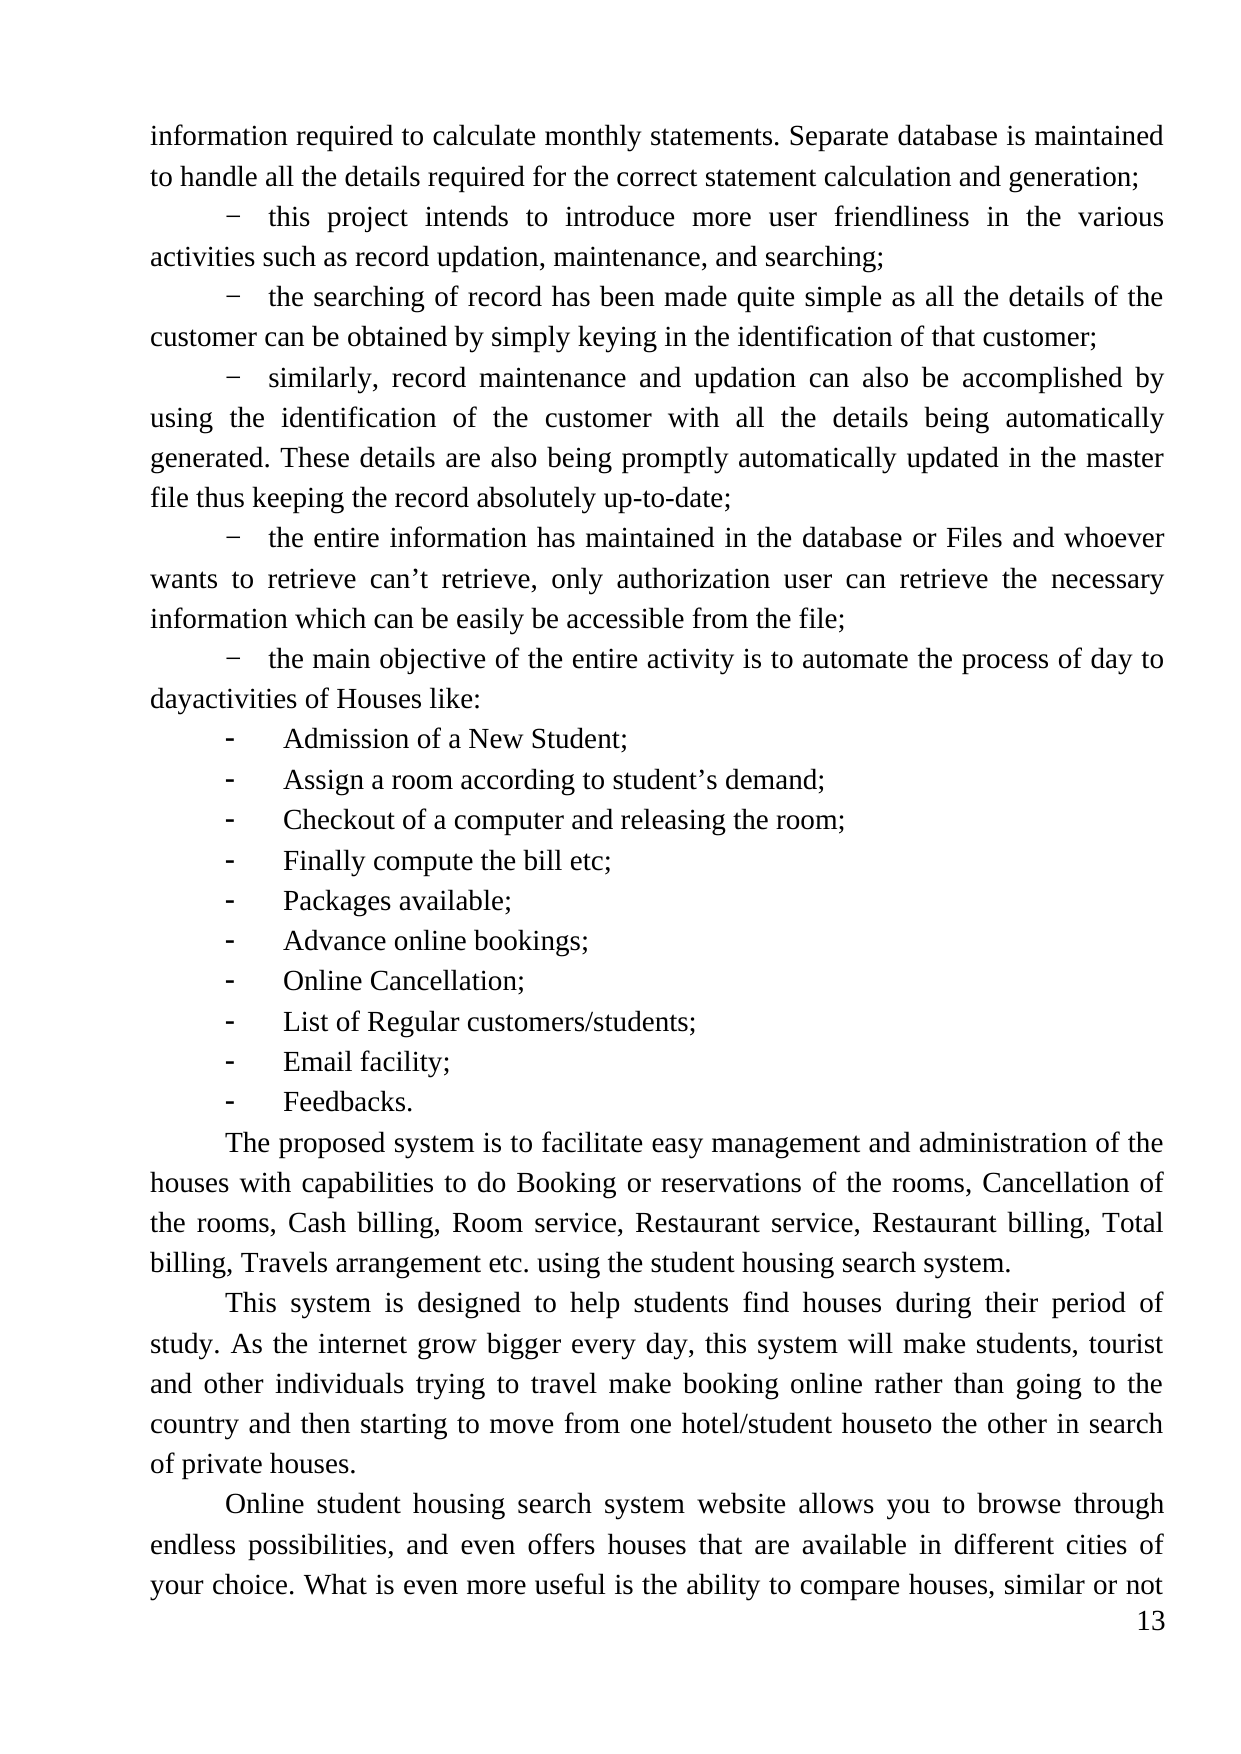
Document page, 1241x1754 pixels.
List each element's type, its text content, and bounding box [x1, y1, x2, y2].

list Admission of a New Student; [150, 722, 1165, 755]
list the entire information has maintained in the database or Files and whoever wants to retrieve can’t retrieve, only authorization user can retrieve the necessary information which can be easily be accessible from the file; [150, 521, 1165, 634]
list List of Regular customers/students; [150, 1004, 1165, 1037]
list Online Cancellation; [150, 963, 1165, 997]
list Packages available; [150, 883, 1165, 917]
list Advance online bookings; [150, 923, 1165, 957]
list the main objective of the entire activity is to automate the process of day to dayactivities of Houses like: [150, 641, 1165, 715]
list similarly, record maintenance and updation can also be accomplished by using the identification of the customer with all the details being automatically generated. These details are also being promptly automatically updated in the master file thus keeping the record absolutely up-to-date; [150, 360, 1165, 514]
list this project intends to introduce more user friendliness in the various activities such as record updation, maintenance, and searching; [150, 199, 1165, 273]
list Checkout of a computer and releasing the room; [150, 802, 1165, 836]
list Email facility; [150, 1044, 1165, 1078]
text The proposed system is to facilitate easy management and administration of the houses with capabilities to do Booking or reservations of the rooms, Cancellation of the rooms, Cash billing, Room service, Restaurant service, Restaurant billing, Total billing, Travels arrangement etc. using the student housing search system. [150, 1125, 1165, 1279]
list Feedbacks. [150, 1084, 1165, 1118]
text This system is designed to help students find houses during their period of study. As the internet grow bigger every day, this system will make students, tourist and other individuals trying to travel make booking online rather than going to the country and then starting to move from one hotel/student houseto the other in search of private houses. [150, 1286, 1165, 1480]
list Finally compute the bill etc; [150, 843, 1165, 876]
list Assign a room according to student’s demand; [150, 762, 1165, 796]
list the searching of record has been made quite simple as all the details of the customer can be obtained by simply keying in the identification of that customer; [150, 279, 1165, 353]
